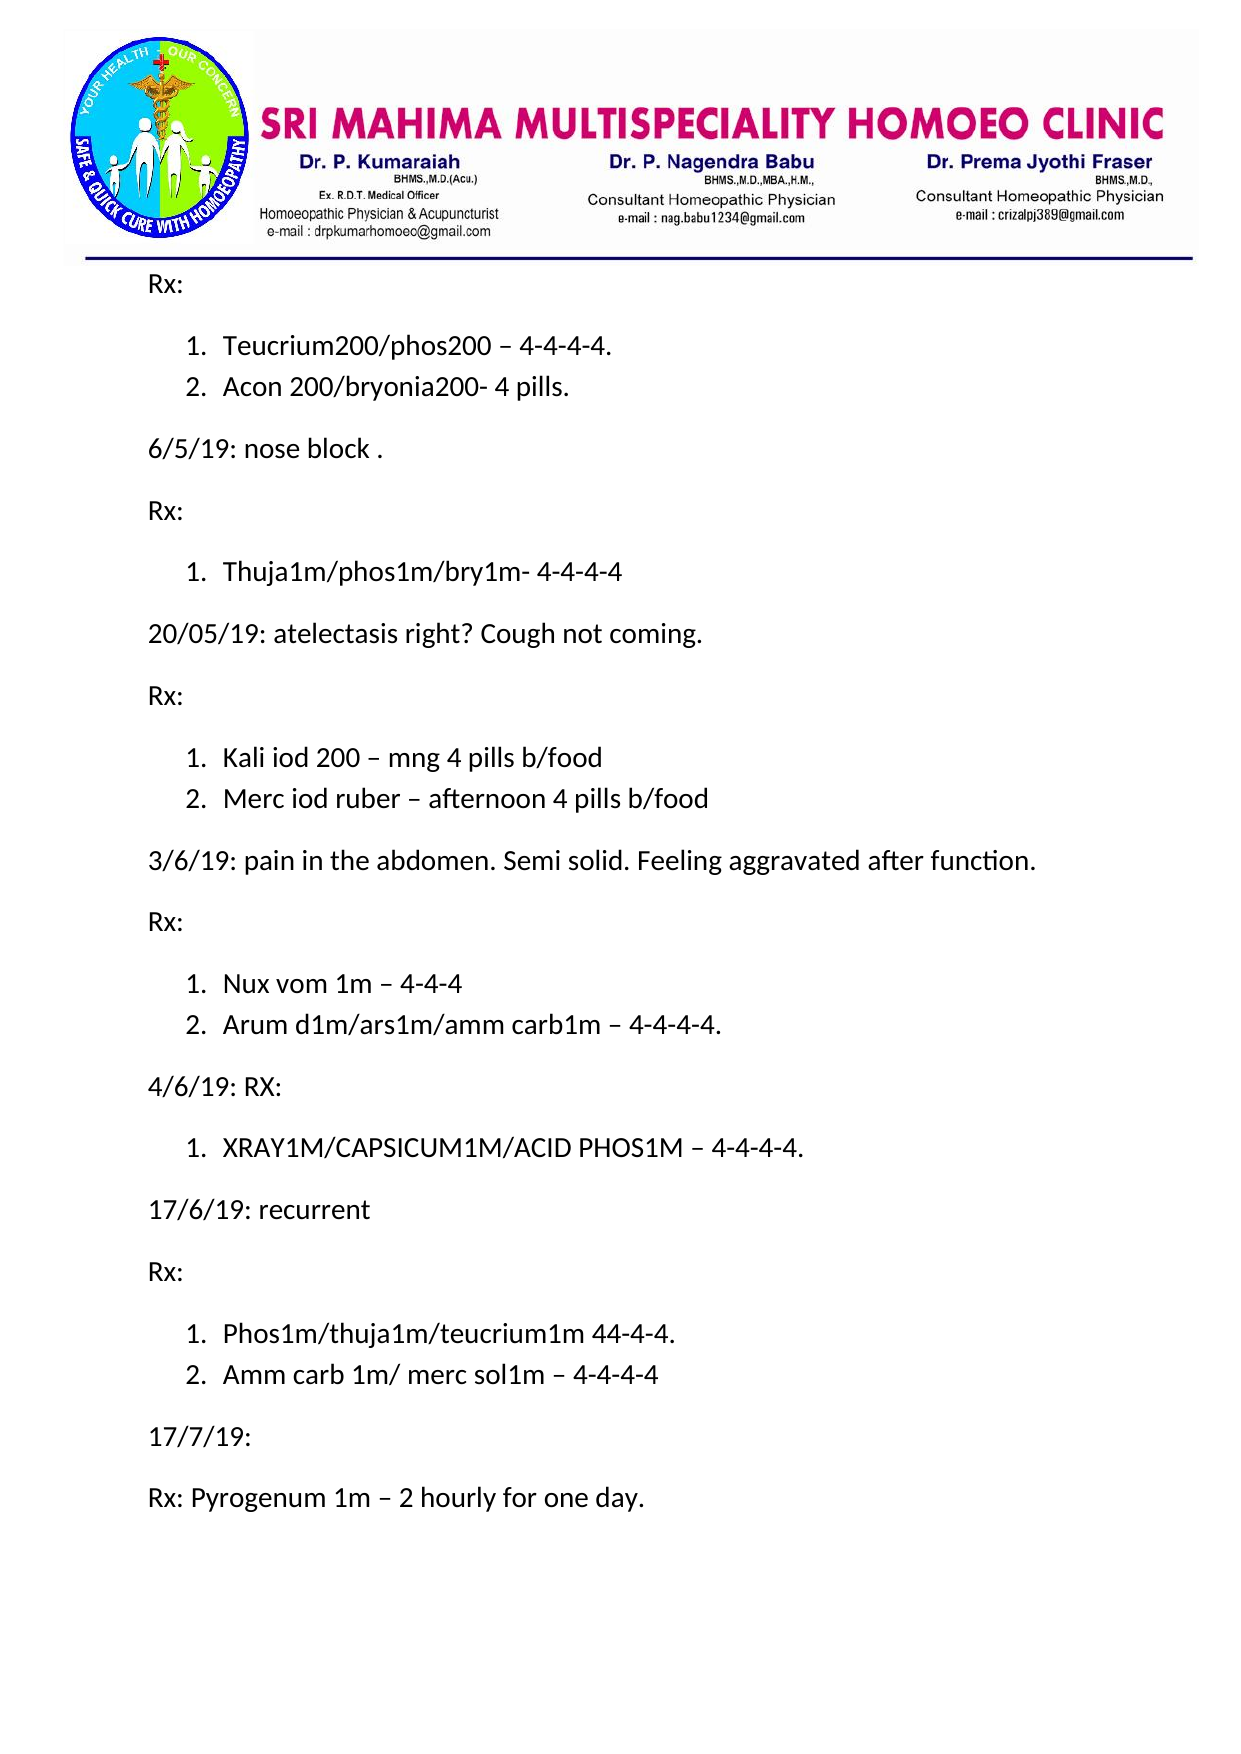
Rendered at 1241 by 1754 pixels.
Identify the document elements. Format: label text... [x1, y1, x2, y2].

list Phos1m/thuja1m/teucrium1m 44-4-4. [185, 1315, 1122, 1351]
picture [63, 29, 1200, 266]
text Rx: [148, 492, 1122, 527]
text Rx: [148, 266, 1122, 301]
text 6/5/19: nose block . [148, 430, 1122, 466]
list Thuja1m/phos1m/bry1m- 4-4-4-4 [185, 553, 1122, 589]
text Rx: Pyrogenum 1m – 2 hourly for one day. [148, 1479, 1122, 1515]
list Amm carb 1m/ merc sol1m – 4-4-4-4 [185, 1356, 1122, 1391]
list Arum d1m/ars1m/amm carb1m – 4-4-4-4. [185, 1006, 1122, 1042]
list Acon 200/bryonia200- 4 pills. [185, 368, 1122, 404]
text Rx: [148, 677, 1122, 713]
text Rx: [148, 903, 1122, 939]
text 3/6/19: pain in the abdomen. Semi solid. Feeling aggravated after function. [148, 842, 1122, 877]
text Rx: [148, 1253, 1122, 1289]
list Teucrium200/phos200 – 4-4-4-4. [185, 327, 1122, 363]
text 20/05/19: atelectasis right? Cough not coming. [148, 615, 1122, 651]
text 4/6/19: RX: [148, 1068, 1122, 1103]
list XRAY1M/CAPSICUM1M/ACID PHOS1M – 4-4-4-4. [185, 1129, 1122, 1165]
list Merc iod ruber – afternoon 4 pills b/food [185, 780, 1122, 815]
list Nux vom 1m – 4-4-4 [185, 965, 1122, 1001]
text 17/7/19: [148, 1418, 1122, 1453]
list Kali iod 200 – mng 4 pills b/food [185, 739, 1122, 774]
text 17/6/19: recurrent [148, 1191, 1122, 1227]
